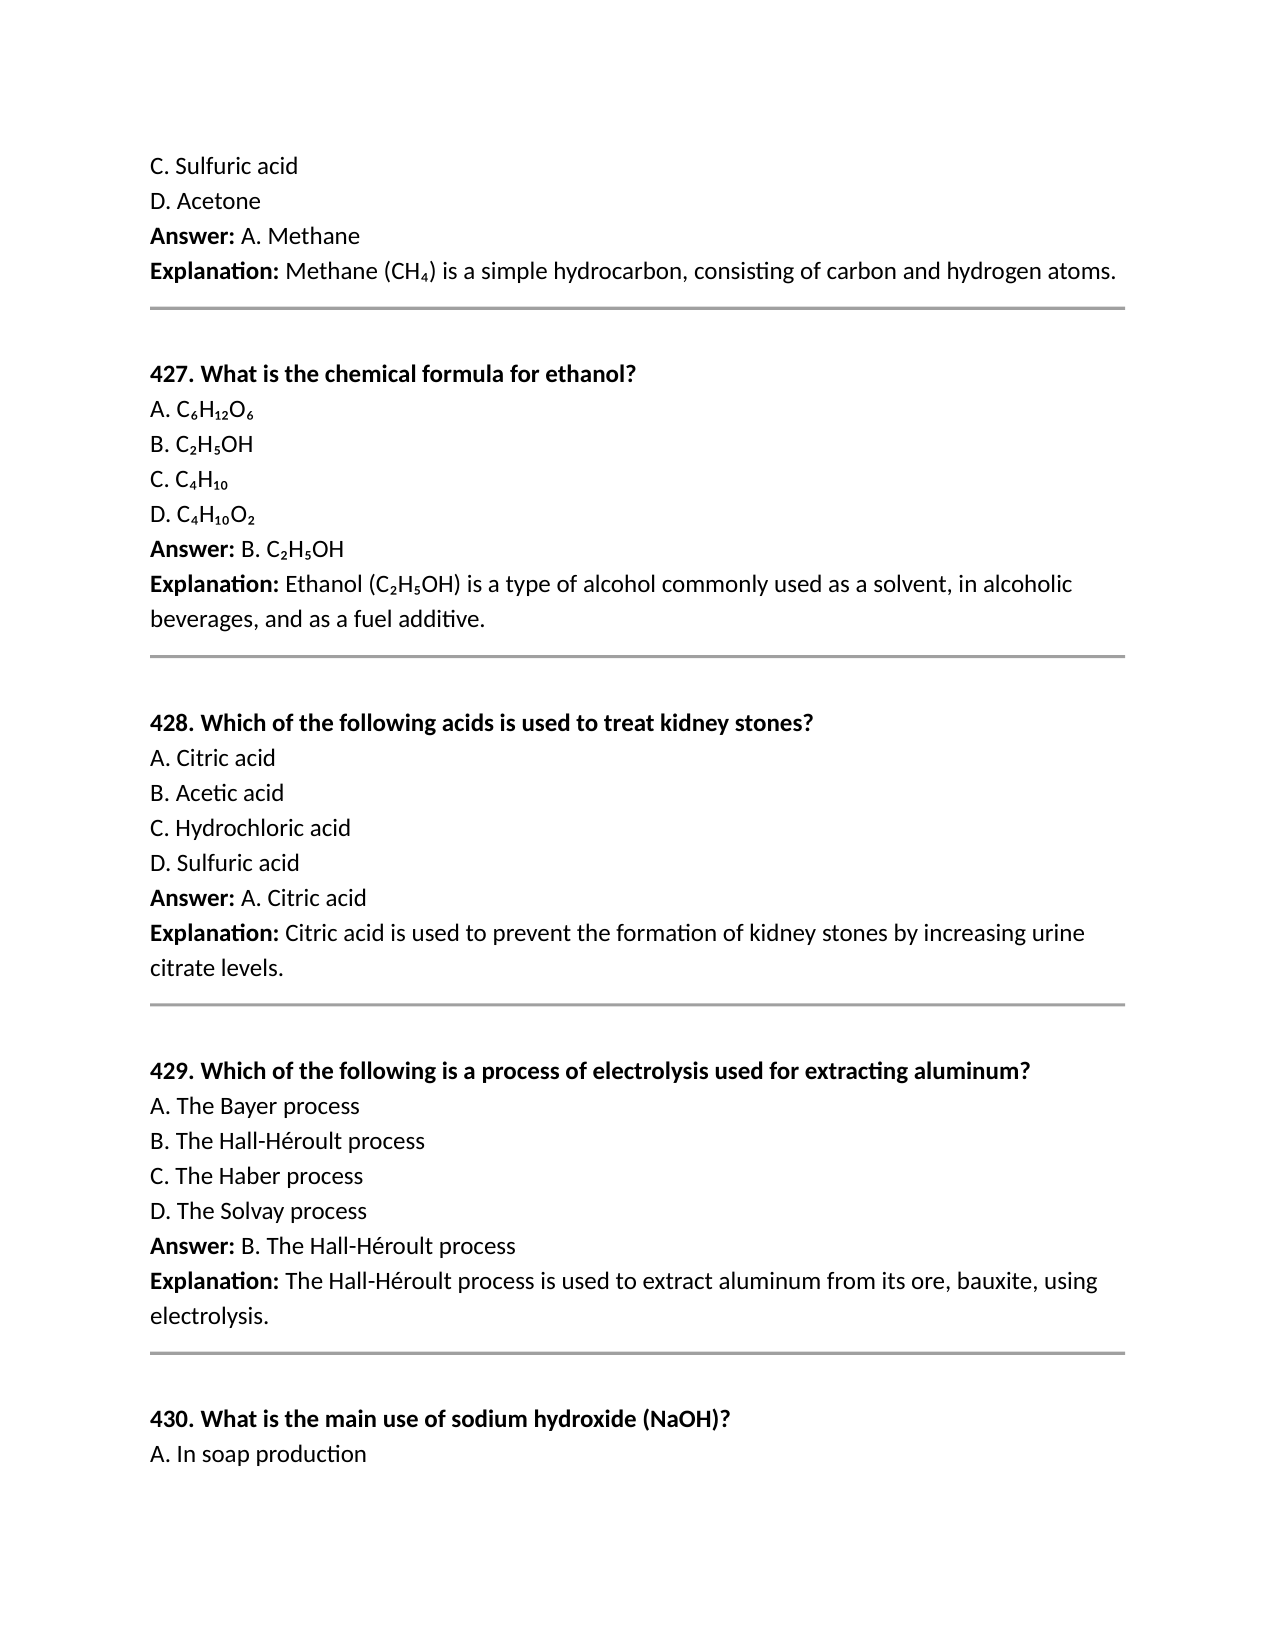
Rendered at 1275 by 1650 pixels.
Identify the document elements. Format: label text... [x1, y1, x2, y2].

text 427. What is the chemical formula for ethanol? A. C₆H₁₂O₆ B. C₂H₅OH C. C₄H₁₀ D. C₄H₁₀O₂ Answer: B. C₂H₅OH Explanation: Ethanol (C₂H₅OH) is a type of alcohol commonly used as a solvent, in alcoholic beverages, and as a fuel additive. [150, 358, 1125, 634]
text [150, 150, 1125, 286]
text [150, 1403, 1125, 1469]
text 429. Which of the following is a process of electrolysis used for extracting aluminum? A. The Bayer process B. The Hall-Héroult process C. The Haber process D. The Solvay process Answer: B. The Hall-Héroult process Explanation: The Hall-Héroult process is used to extract aluminum from its ore, bauxite, using electrolysis. [150, 1055, 1125, 1331]
text 428. Which of the following acids is used to treat kidney stones? A. Citric acid B. Acetic acid C. Hydrochloric acid D. Sulfuric acid Answer: A. Citric acid Explanation: Citric acid is used to prevent the formation of kidney stones by increasing urine citrate levels. [150, 707, 1125, 982]
